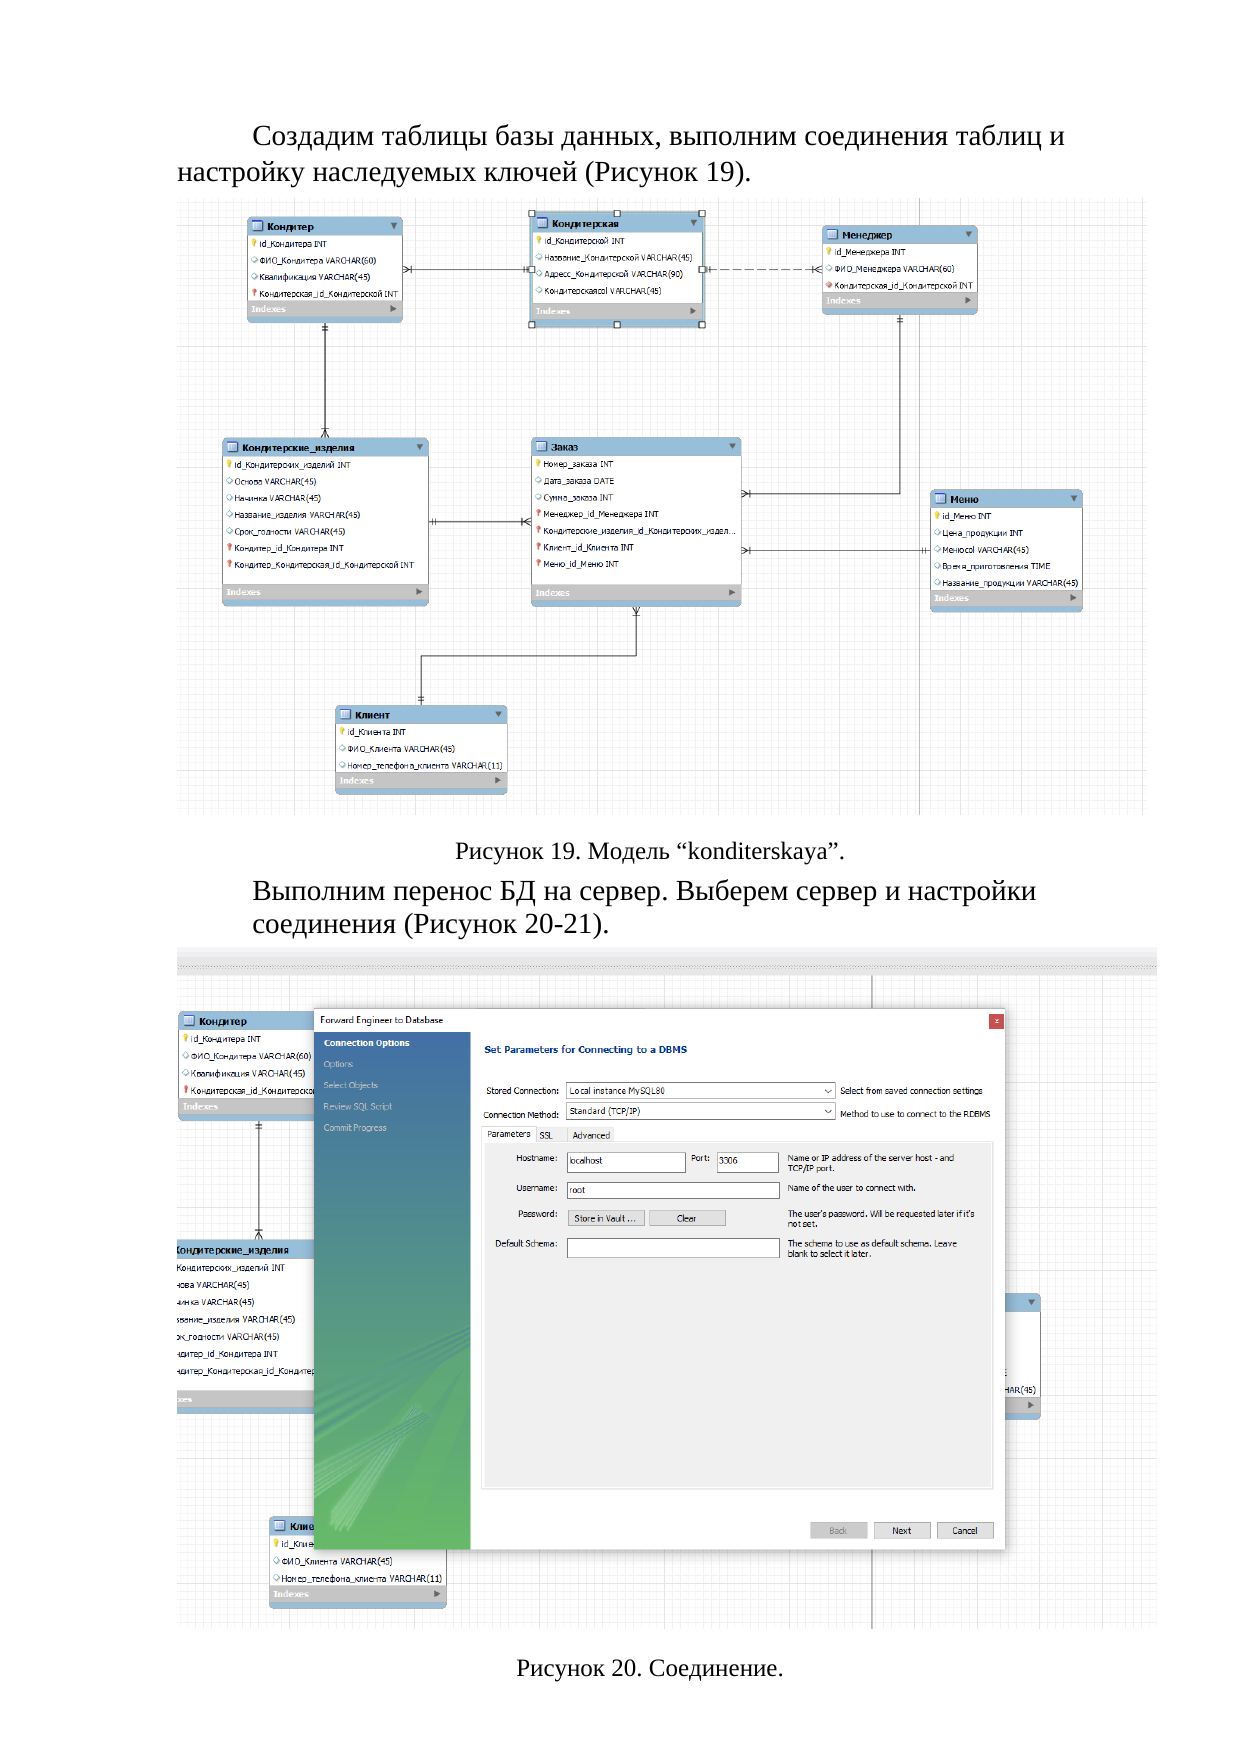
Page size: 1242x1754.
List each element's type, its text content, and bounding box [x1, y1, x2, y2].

text Создадим таблицы базы данных, выполним соединения таблиц и настройку наследуемых ключей (Рисунок 19). [177, 118, 1137, 188]
picture [177, 198, 1147, 815]
text Рисунок 19. Модель “konditerskaya”. [204, 836, 1096, 865]
picture [177, 947, 1157, 1629]
text Выполним перенос БД на сервер. Выберем сервер и настройки соединения (Рисунок 20-21). [252, 873, 1137, 940]
text Рисунок 20. Соединение. [204, 1653, 1096, 1682]
